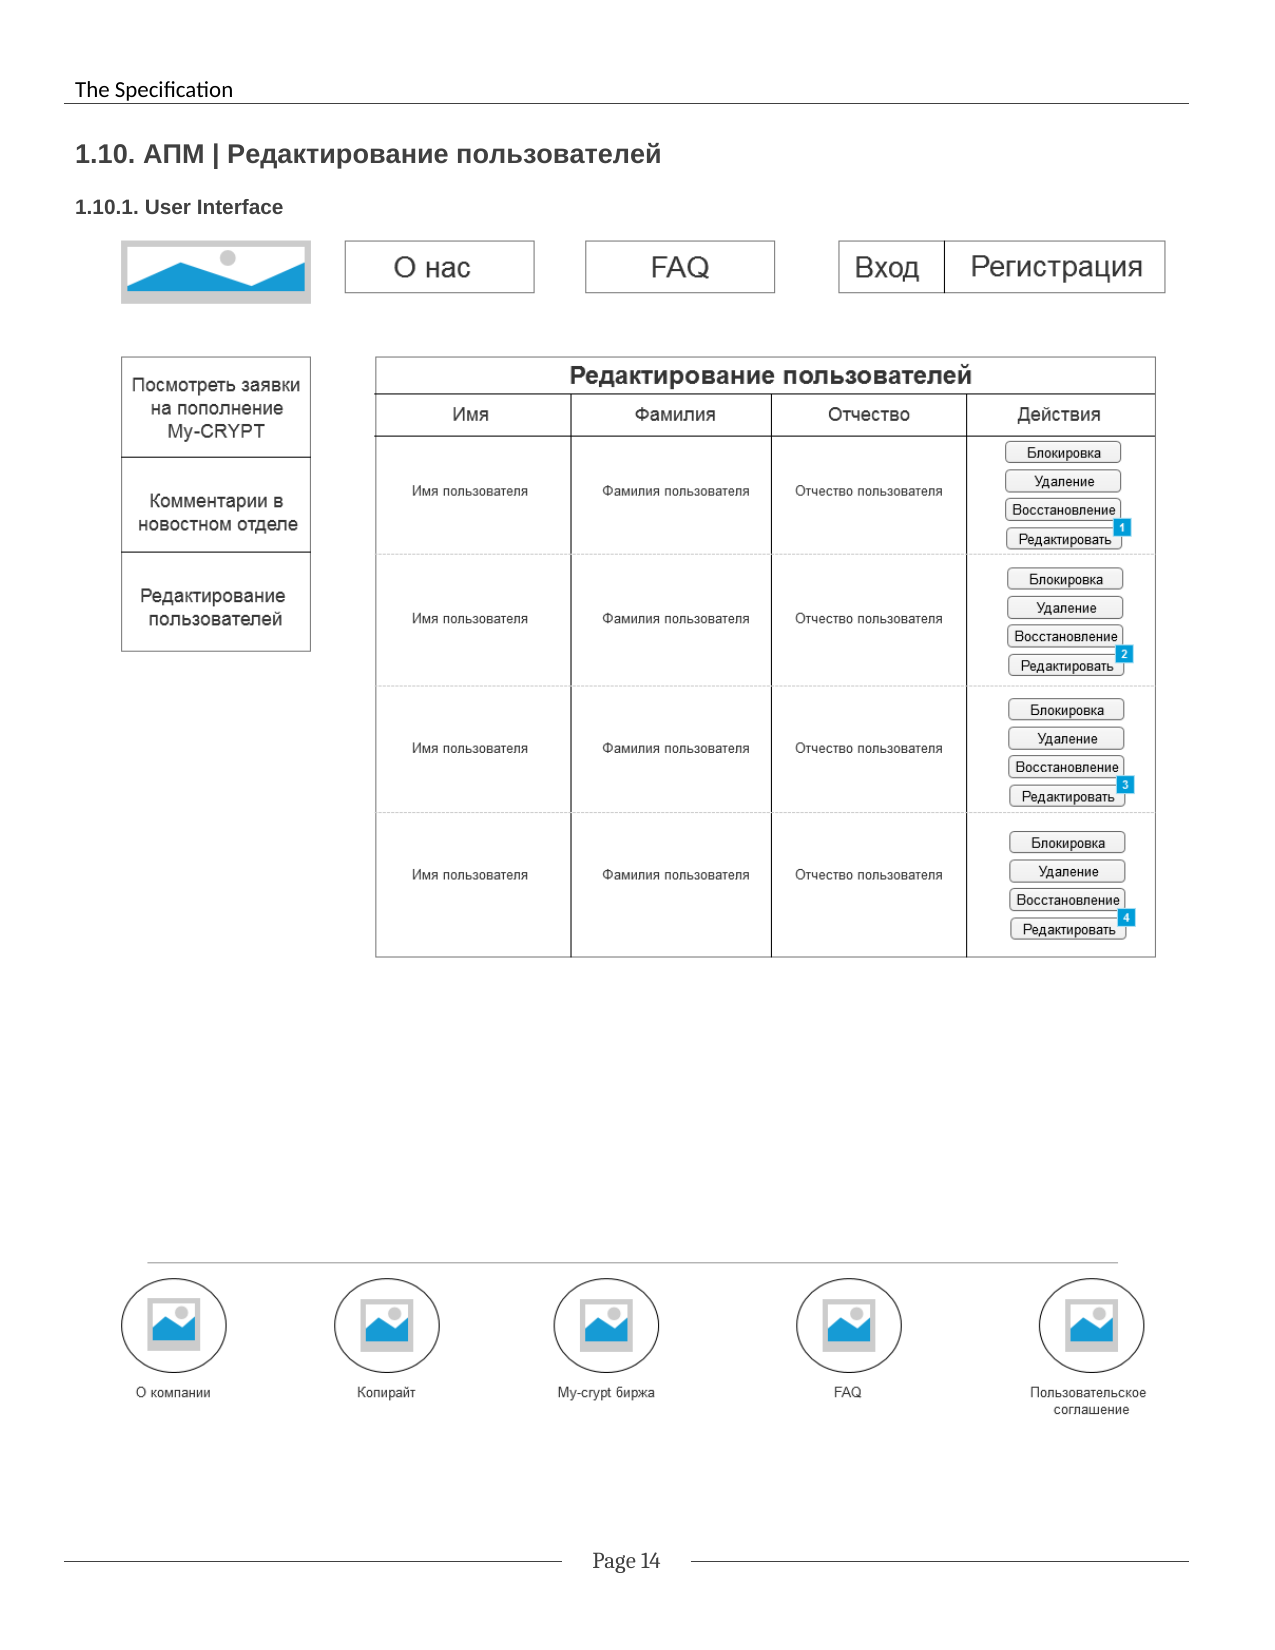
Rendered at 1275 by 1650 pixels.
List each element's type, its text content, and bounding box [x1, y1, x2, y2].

subtitle User Interface [75, 194, 1200, 218]
subtitle АПМ | Редактирование пользователей [75, 138, 1200, 169]
